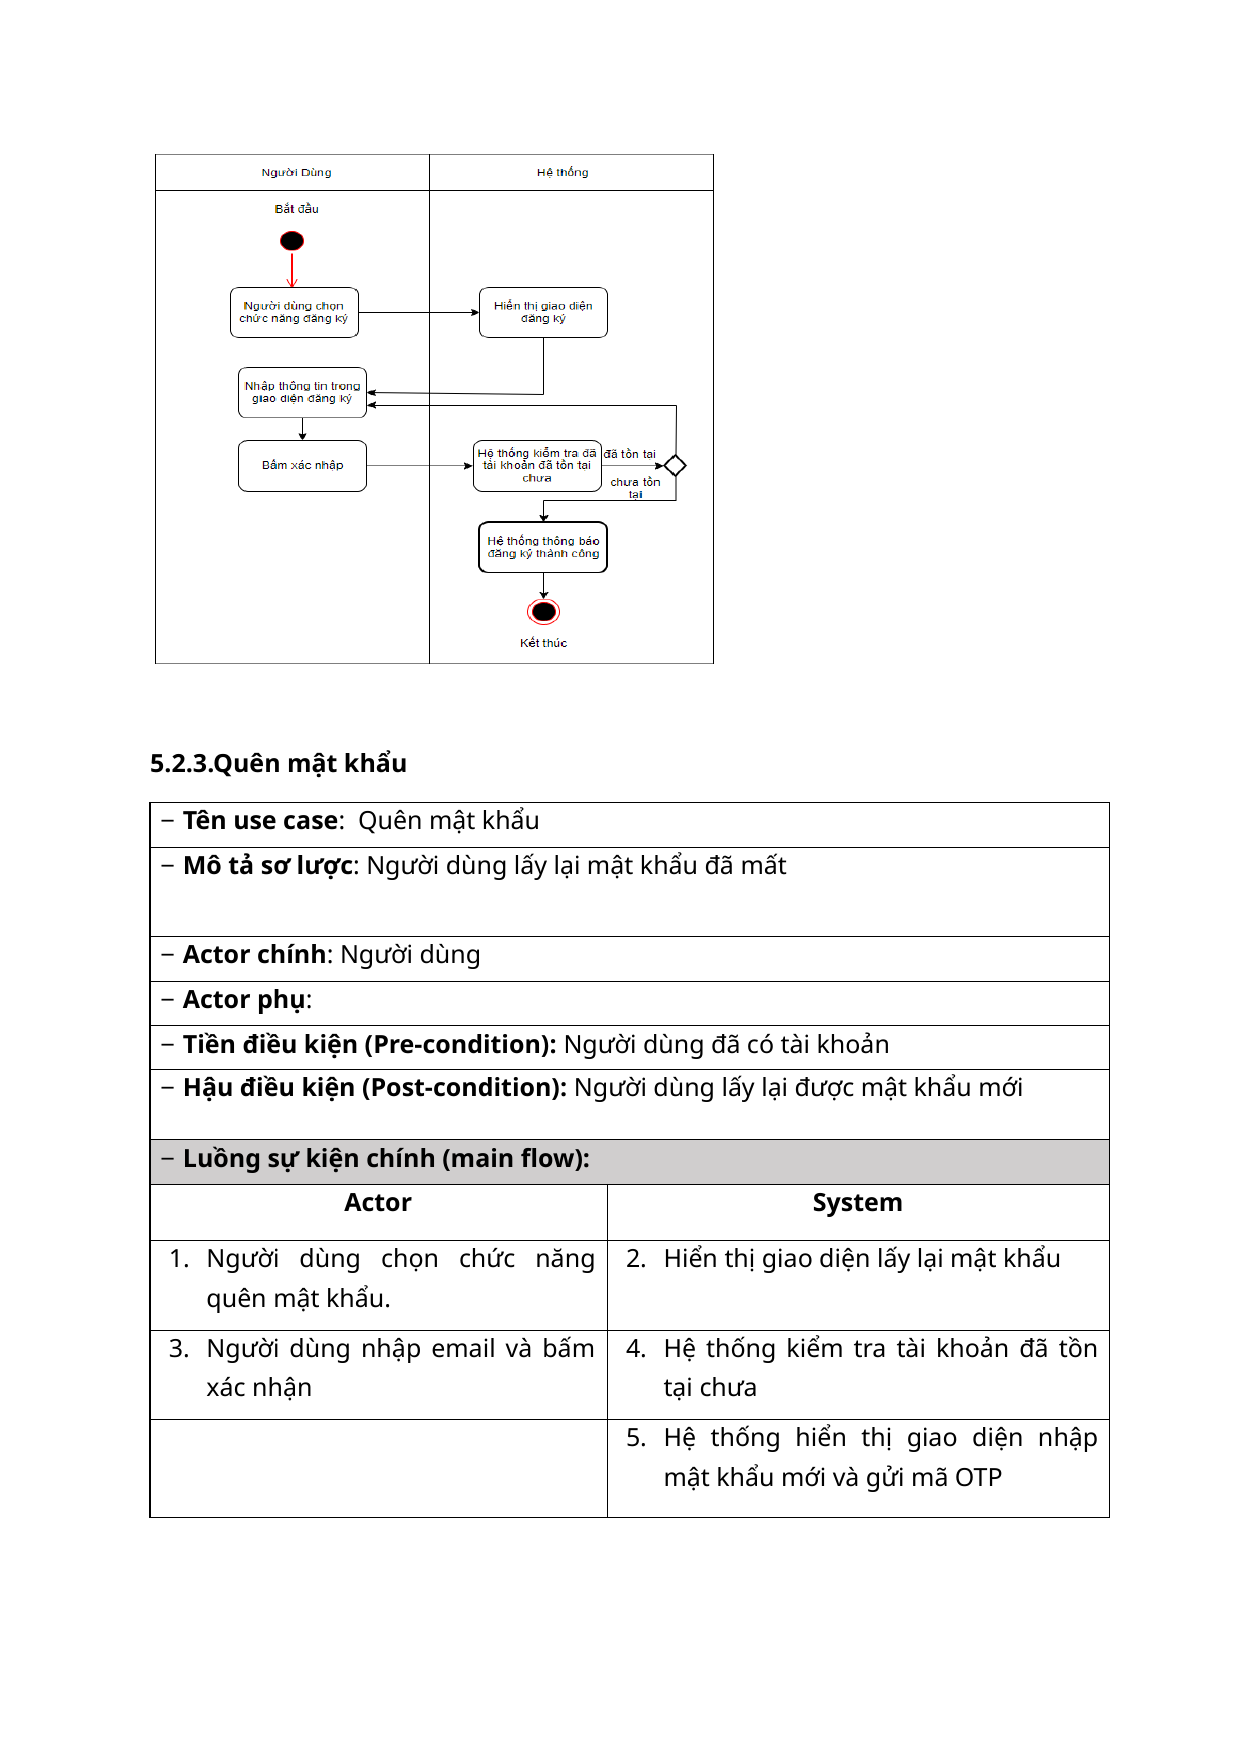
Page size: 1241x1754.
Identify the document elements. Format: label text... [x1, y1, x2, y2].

text 5.2.3.Quên mật khẩu [150, 746, 1090, 780]
table_cell Actor phụ: [151, 982, 1109, 1025]
table_cell [151, 1420, 607, 1517]
table_cell Mô tả sơ lược: Người dùng lấy lại mật khẩu đã mất [151, 848, 1109, 936]
table_cell Actor [151, 1185, 607, 1240]
table_cell Người dùng nhập email và bấm xác nhận [151, 1331, 607, 1419]
table_cell Hệ thống hiển thị giao diện nhập mật khẩu mới và gửi mã OTP [608, 1420, 1109, 1517]
table_cell Người dùng chọn chức năng quên mật khẩu. [151, 1241, 607, 1329]
picture [150, 150, 721, 669]
table_cell Tiền điều kiện (Pre-condition): Người dùng đã có tài khoản [151, 1026, 1109, 1069]
table_cell Actor chính: Người dùng [151, 937, 1109, 981]
table_cell Hiển thị giao diện lấy lại mật khẩu [608, 1241, 1109, 1329]
table_cell Luồng sự kiện chính (main flow): [151, 1140, 1109, 1184]
table_header Tên use case: Quên mật khẩu [151, 803, 1109, 847]
table_cell Hậu điều kiện (Post-condition): Người dùng lấy lại được mật khẩu mới [151, 1070, 1109, 1139]
table_cell System [608, 1185, 1109, 1240]
table_cell Hệ thống kiểm tra tài khoản đã tồn tại chưa [608, 1331, 1109, 1419]
